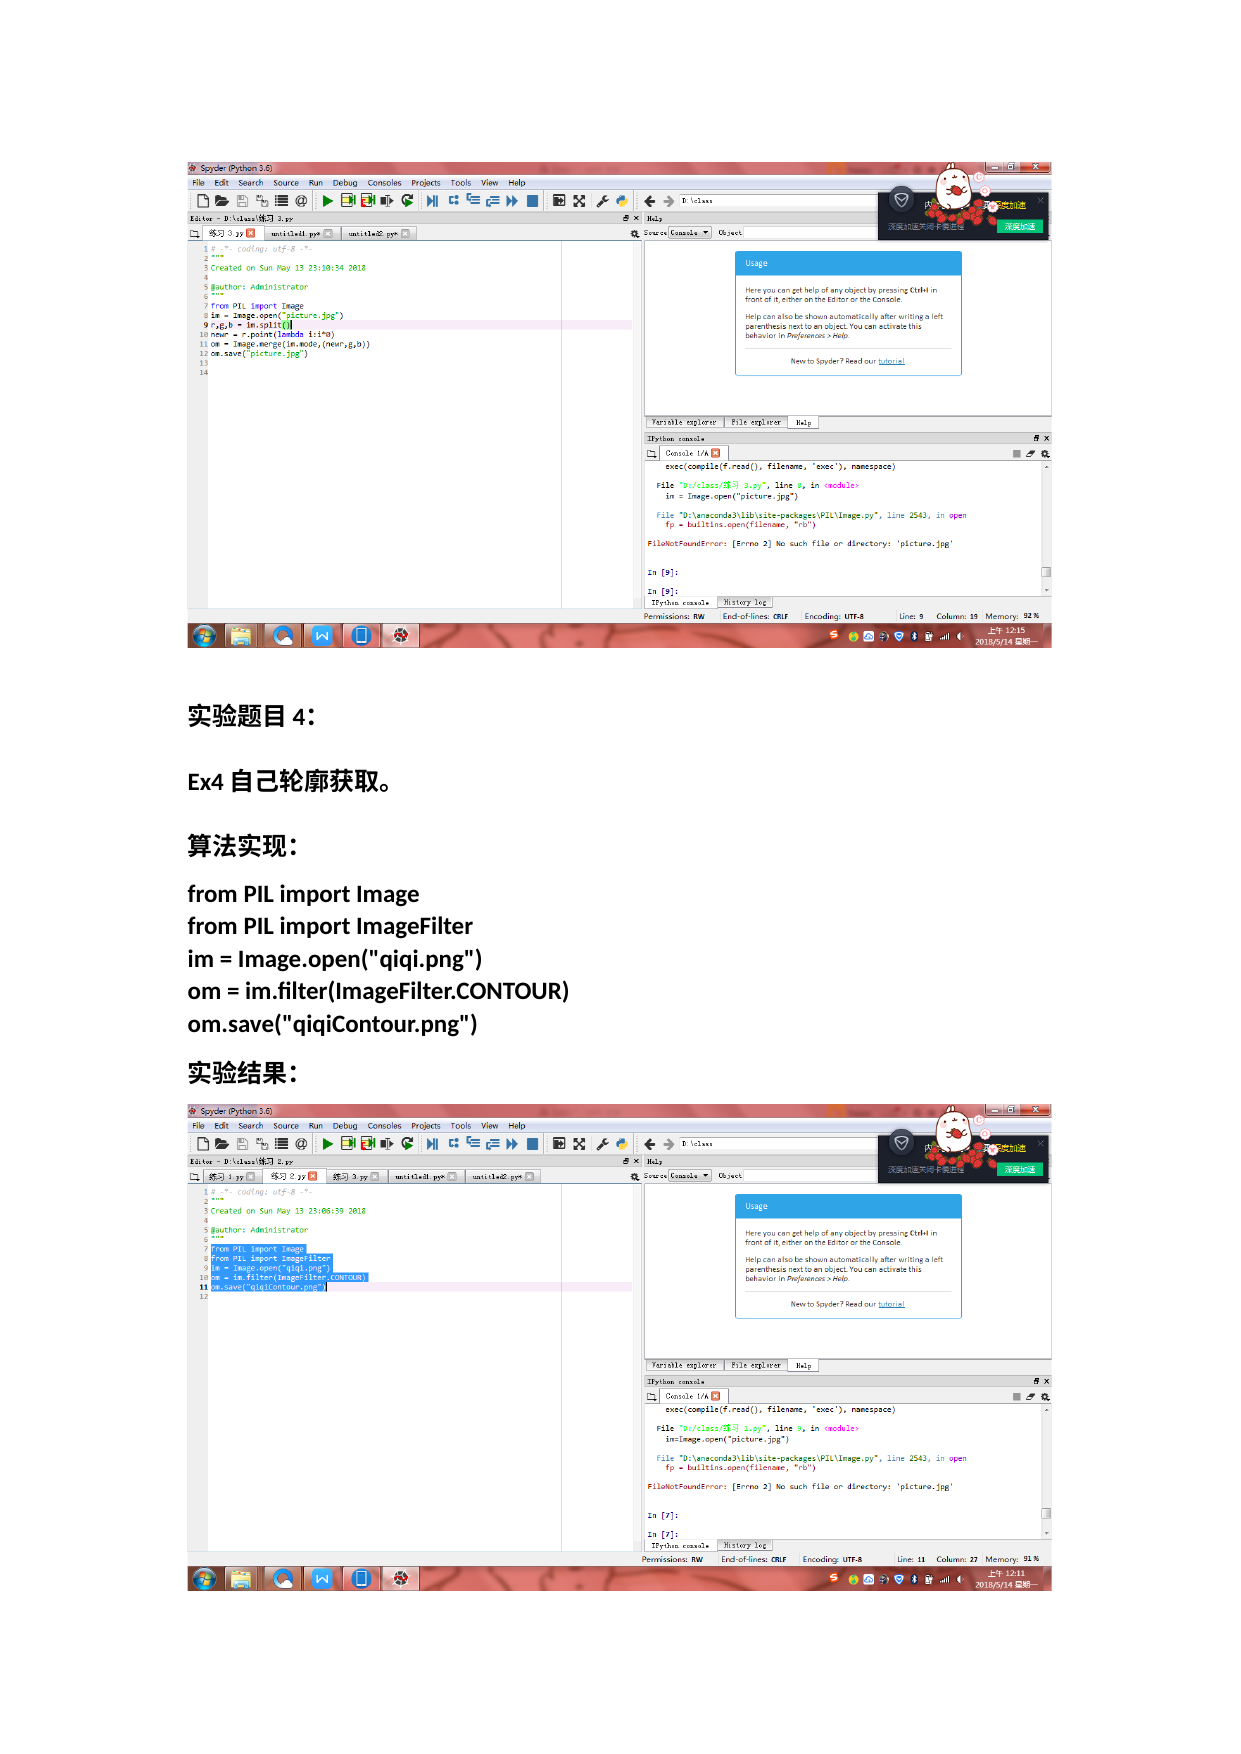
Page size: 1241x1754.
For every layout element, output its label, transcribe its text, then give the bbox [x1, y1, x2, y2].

text from PIL import Image [187, 877, 1053, 909]
picture [187, 1104, 1052, 1591]
text im = Image.open("qiqi.png") [187, 942, 1053, 974]
text 实验题目4： [187, 682, 1053, 747]
text om.save("qiqiContour.png") [187, 1007, 1053, 1039]
picture [187, 162, 1052, 648]
text 实验结果： [187, 1039, 1053, 1104]
text om = im.filter(ImageFilter.CONTOUR) [187, 974, 1053, 1007]
text 算法实现： [187, 812, 1053, 877]
text Ex4 自己轮廓获取。 [187, 747, 1053, 812]
text from PIL import ImageFilter [187, 909, 1053, 942]
